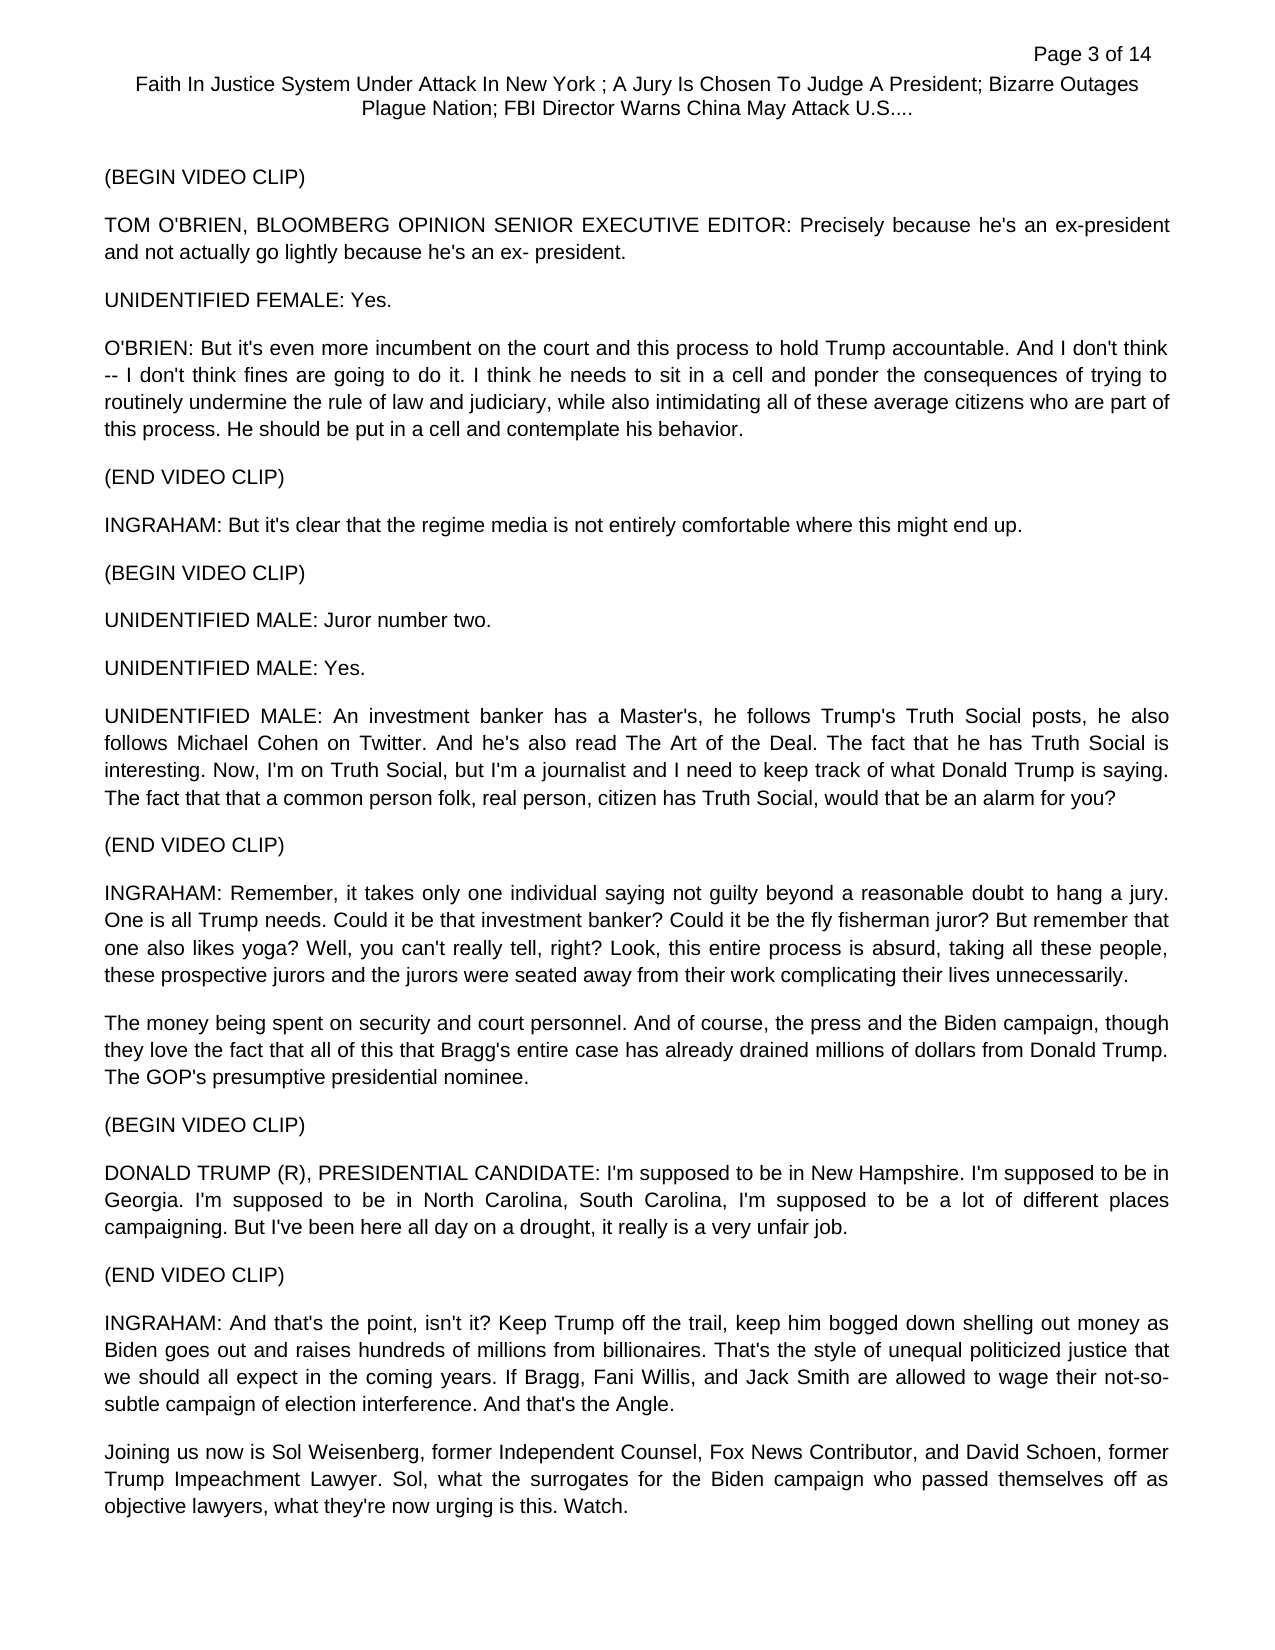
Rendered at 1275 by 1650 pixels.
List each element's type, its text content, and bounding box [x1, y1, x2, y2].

text (END VIDEO CLIP) [104, 461, 1171, 488]
text (END VIDEO CLIP) [104, 830, 1171, 857]
text The money being spent on security and court personnel. And of course, the press and the Biden campaign, though they love the fact that all of this that Bragg's entire case has already drained millions of dollars from Donald Trump. The GOP's presumptive presidential nominee. [104, 1007, 1171, 1088]
text Joining us now is Sol Weisenberg, former Independent Counsel, Fox News Contributor, and David Schoen, former Trump Impeachment Lawyer. Sol, what the surrogates for the Biden campaign who passed themselves off as objective lawyers, what they're now urging is this. Watch. [104, 1436, 1171, 1518]
text TOM O'BRIEN, BLOOMBERG OPINION SENIOR EXECUTIVE EDITOR: Precisely because he's an ex-president and not actually go lightly because he's an ex- president. [104, 209, 1171, 263]
text INGRAHAM: Remember, it takes only one individual saying not guilty beyond a reasonable doubt to hang a jury. One is all Trump needs. Could it be that investment banker? Could it be the fly fisherman juror? But remember that one also likes yoga? Well, you can't really tell, right? Look, this entire process is absurd, taking all these people, these prospective jurors and the jurors were seated away from their work complicating their lives unnecessarily. [104, 878, 1171, 986]
text (BEGIN VIDEO CLIP) [104, 1109, 1171, 1136]
text UNIDENTIFIED MALE: Juror number two. [104, 605, 1171, 632]
text UNIDENTIFIED FEMALE: Yes. [104, 284, 1171, 311]
text UNIDENTIFIED MALE: An investment banker has a Master's, he follows Trump's Truth Social posts, he also follows Michael Cohen on Twitter. And he's also read The Art of the Deal. The fact that he has Truth Social is interesting. Now, I'm on Truth Social, but I'm a journalist and I need to keep track of what Donald Trump is saying. The fact that that a common person folk, real person, citizen has Truth Social, would that be an alarm for you? [104, 701, 1171, 809]
text DONALD TRUMP (R), PRESIDENTIAL CANDIDATE: I'm supposed to be in New Hampshire. I'm supposed to be in Georgia. I'm supposed to be in North Carolina, South Carolina, I'm supposed to be a lot of different places campaigning. But I've been here all day on a drought, it really is a very unfair job. [104, 1157, 1171, 1238]
text (BEGIN VIDEO CLIP) [104, 557, 1171, 584]
text INGRAHAM: And that's the point, isn't it? Keep Trump off the trail, keep him bogged down shelling out money as Biden goes out and raises hundreds of millions from billionaires. That's the style of unequal politicized justice that we should all expect in the coming years. If Bragg, Fani Willis, and Jack Smith are allowed to wage their not-so-subtle campaign of election interference. And that's the Angle. [104, 1307, 1171, 1416]
text INGRAHAM: But it's clear that the regime media is not entirely comfortable where this might end up. [104, 509, 1171, 536]
text O'BRIEN: But it's even more incumbent on the court and this process to hold Trump accountable. And I don't think -- I don't think fines are going to do it. I think he needs to sit in a cell and ponder the consequences of trying to routinely undermine the rule of law and judiciary, while also intimidating all of these average citizens who are part of this process. He should be put in a cell and contemplate his behavior. [104, 332, 1171, 441]
text (BEGIN VIDEO CLIP) [104, 161, 1171, 188]
text UNIDENTIFIED MALE: Yes. [104, 653, 1171, 680]
text (END VIDEO CLIP) [104, 1259, 1171, 1286]
